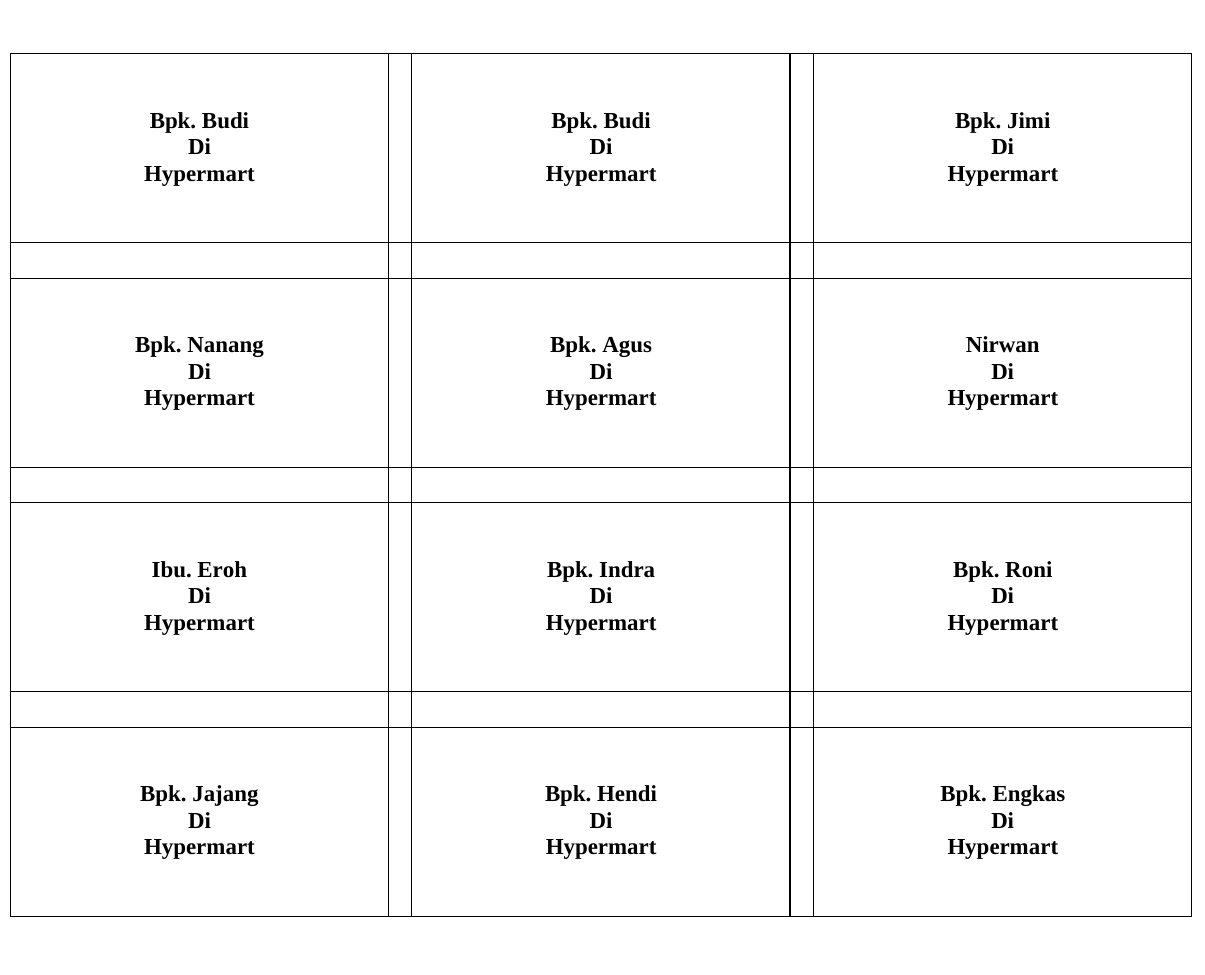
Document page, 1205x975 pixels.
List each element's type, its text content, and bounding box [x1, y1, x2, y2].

table_cell [791, 468, 813, 502]
table_cell Bpk. Hendi Di Hypermart [412, 728, 789, 916]
table_cell [389, 692, 411, 727]
table_cell [791, 503, 813, 691]
table_cell [814, 468, 1191, 502]
table_header [791, 54, 813, 242]
table_cell Bpk. Nanang Di Hypermart [11, 279, 388, 467]
table_cell [389, 243, 411, 278]
table_cell [412, 468, 789, 502]
table_cell Nirwan Di Hypermart [814, 279, 1191, 467]
table_cell Ibu. Eroh Di Hypermart [11, 503, 388, 691]
table_cell [791, 243, 813, 278]
table_cell Bpk. Indra Di Hypermart [412, 503, 789, 691]
table_cell [11, 468, 388, 502]
table_cell [791, 692, 813, 727]
table_cell [389, 728, 411, 916]
table_header Bpk. Budi Di Hypermart [11, 54, 388, 242]
table_cell [11, 692, 388, 727]
table_cell Bpk. Jajang Di Hypermart [11, 728, 388, 916]
table_cell Bpk. Agus Di Hypermart [412, 279, 789, 467]
table_cell [412, 243, 789, 278]
table_cell [814, 243, 1191, 278]
table_header [389, 54, 411, 242]
table_cell [814, 692, 1191, 727]
table_cell Bpk. Roni Di Hypermart [814, 503, 1191, 691]
table_header Bpk. Budi Di Hypermart [412, 54, 789, 242]
table_cell [389, 468, 411, 502]
table_header Bpk. Jimi Di Hypermart [814, 54, 1191, 242]
table_cell [412, 692, 789, 727]
table_cell [791, 728, 813, 916]
table_cell [11, 243, 388, 278]
table_cell [791, 279, 813, 467]
table_cell Bpk. Engkas Di Hypermart [814, 728, 1191, 916]
table_cell [389, 503, 411, 691]
table_cell [389, 279, 411, 467]
